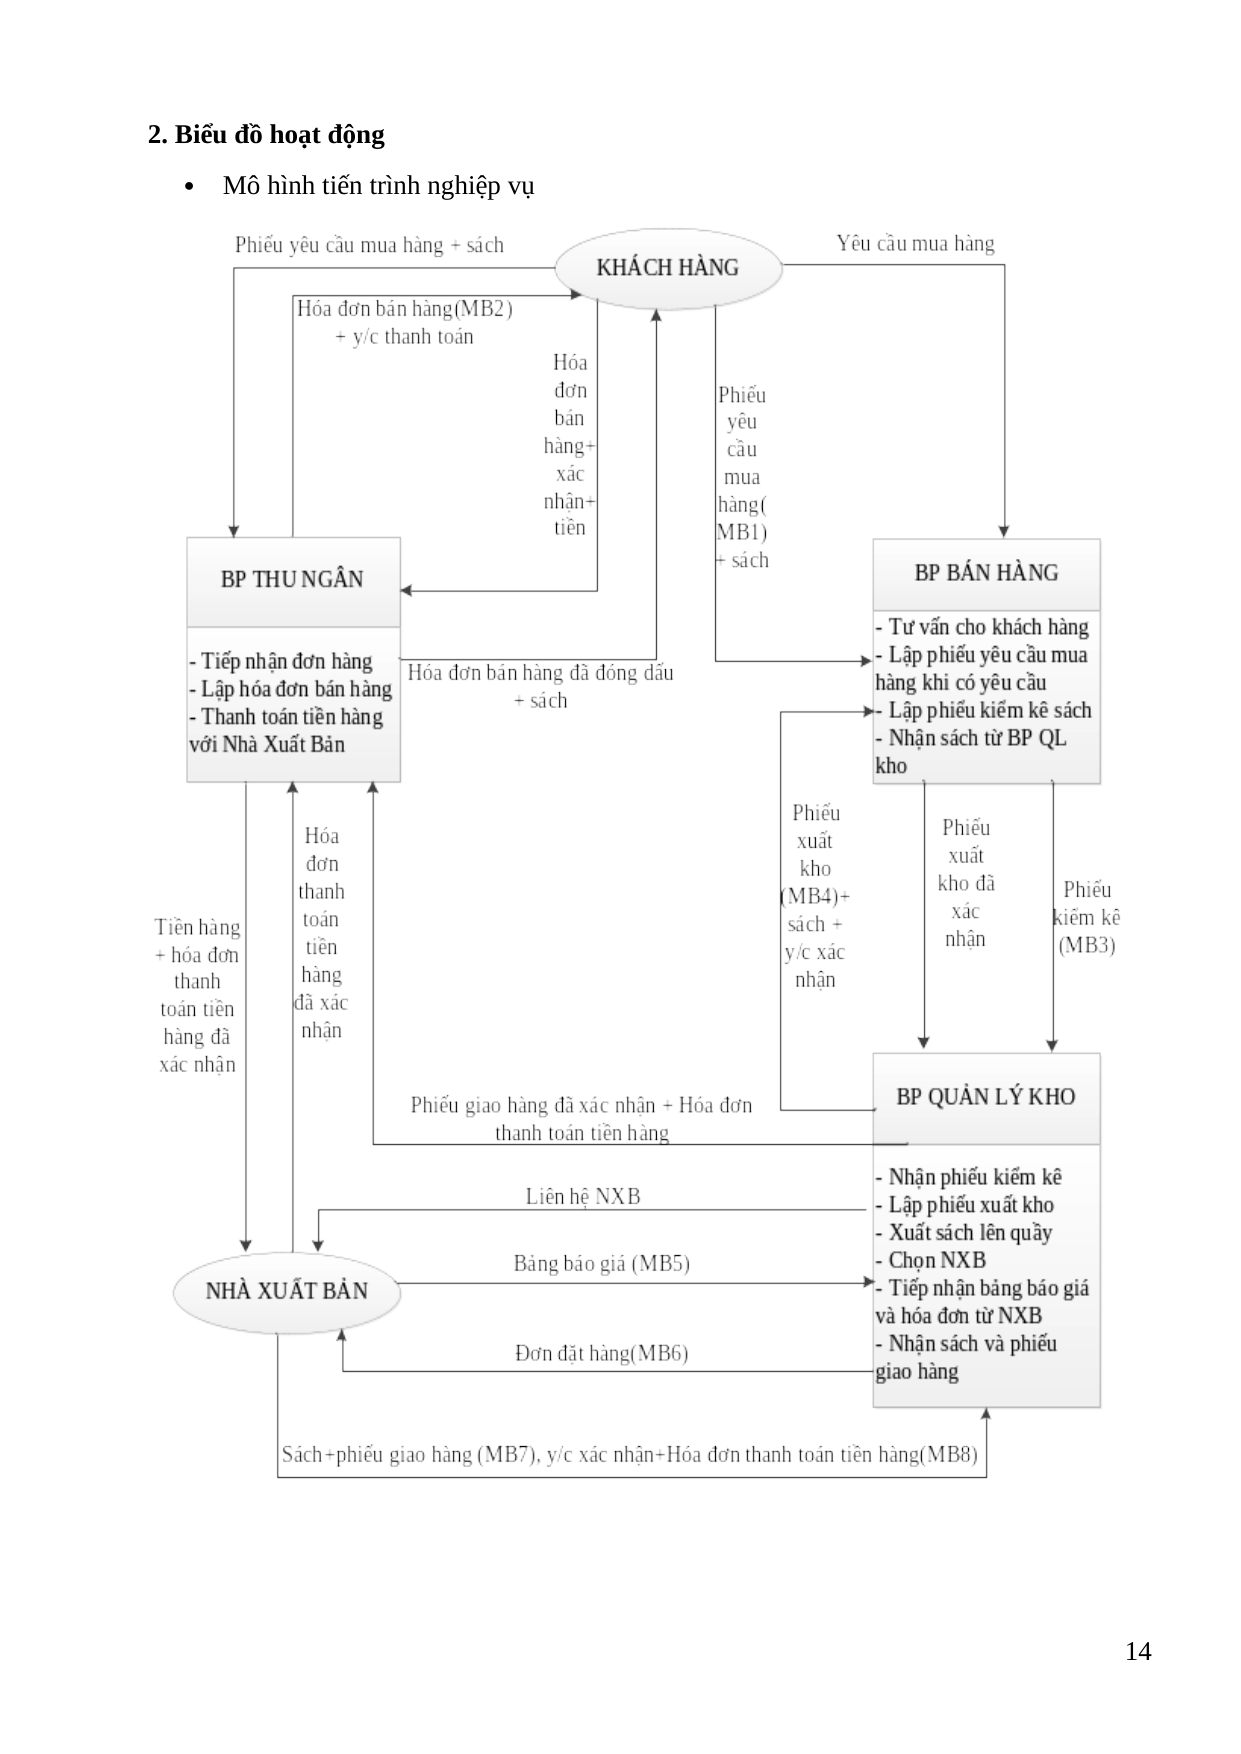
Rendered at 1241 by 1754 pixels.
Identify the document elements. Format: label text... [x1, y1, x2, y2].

subtitle 2. Biểu đồ hoạt động [148, 118, 1152, 149]
list Mô hình tiến trình nghiệp vụ [185, 169, 1152, 201]
